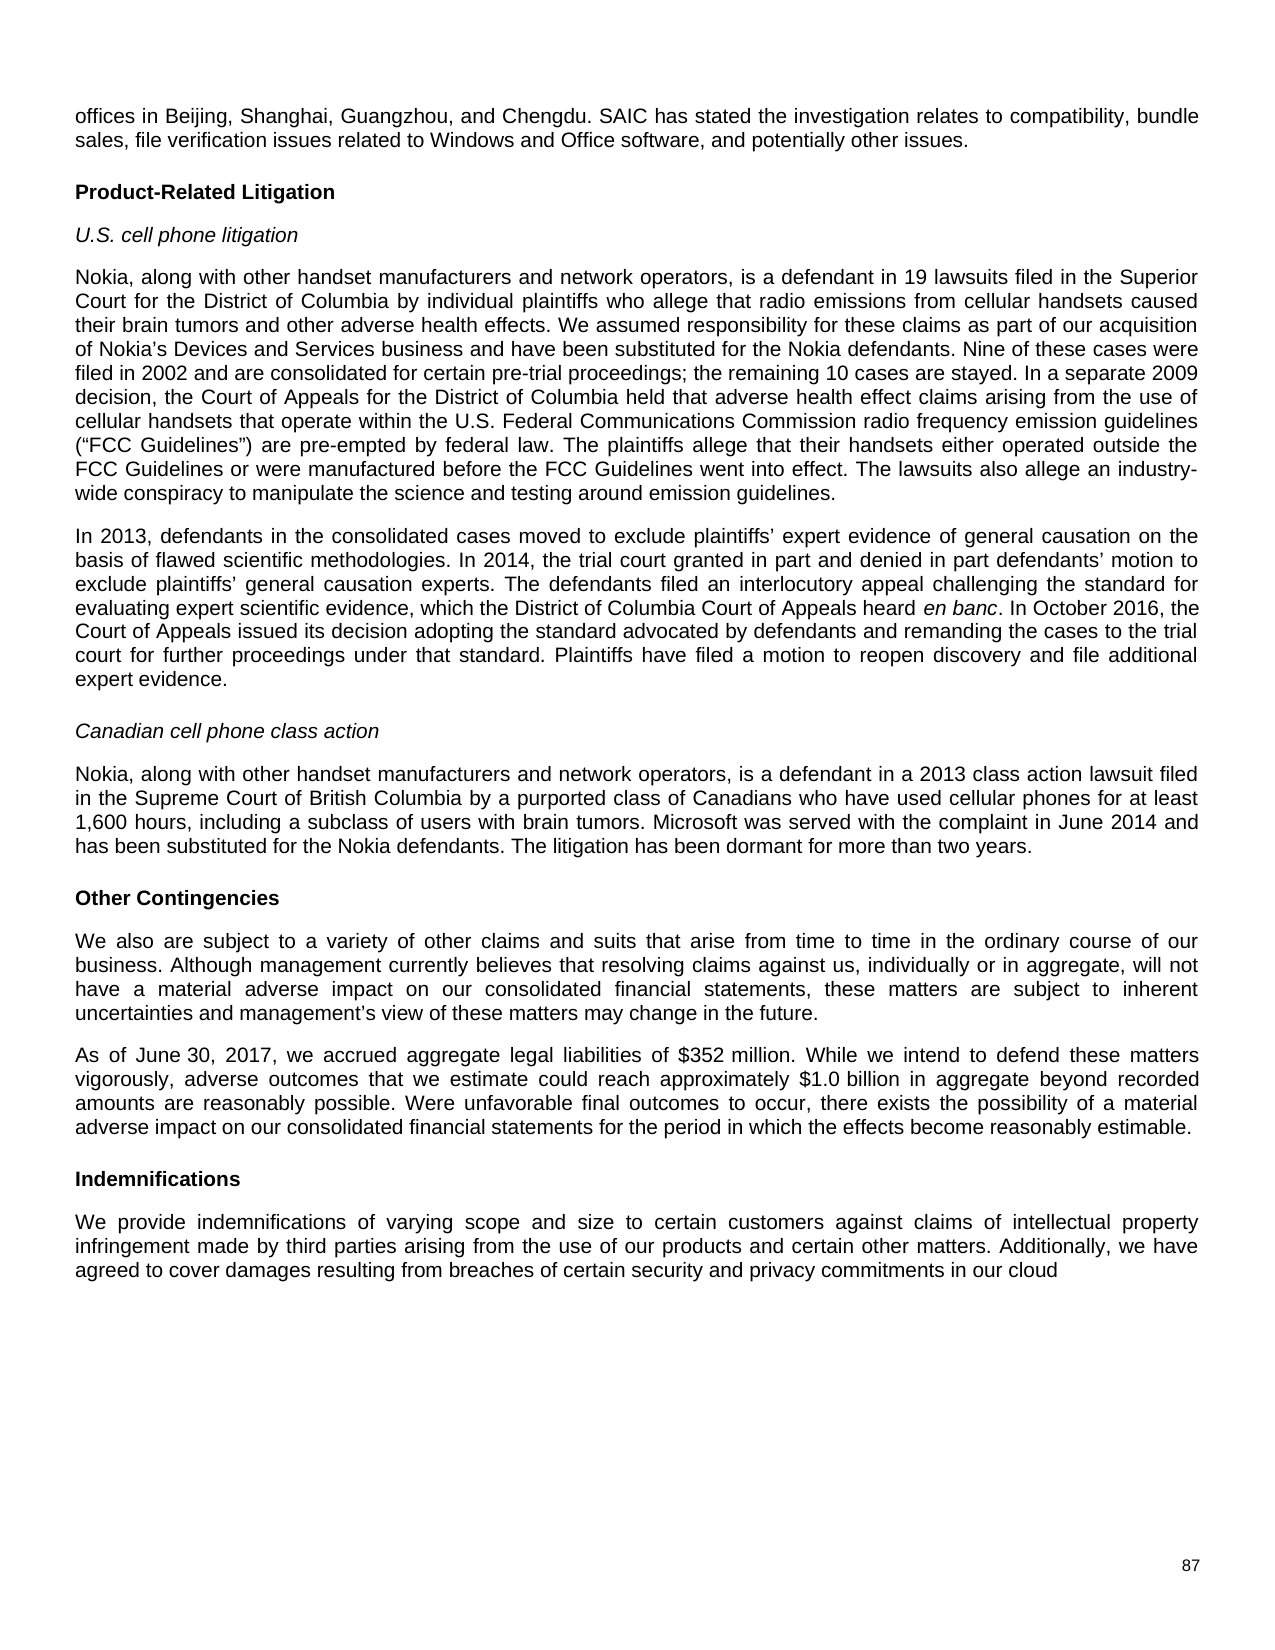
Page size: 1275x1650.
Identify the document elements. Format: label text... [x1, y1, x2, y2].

text As of June 30, 2017, we accrued aggregate legal liabilities of $352 million. While we intend to defend these matters vigorously, adverse outcomes that we estimate could reach approximately $1.0 billion in aggregate beyond recorded amounts are reasonably possible. Were unfavorable final outcomes to occur, there exists the possibility of a material adverse impact on our consolidated financial statements for the period in which the effects become reasonably estimable. [75, 1043, 1200, 1139]
text Nokia, along with other handset manufacturers and network operators, is a defendant in a 2013 class action lawsuit filed in the Supreme Court of British Columbia by a purported class of Canadians who have used cellular phones for at least 1,600 hours, including a subclass of users with brain tumors. Microsoft was served with the complaint in June 2014 and has been substituted for the Nokia defendants. The litigation has been dormant for more than two years. [75, 762, 1200, 858]
text Product-Related Litigation [75, 180, 1200, 204]
text Other Contingencies [75, 886, 1200, 910]
text Nokia, along with other handset manufacturers and network operators, is a defendant in 19 lawsuits filed in the Superior Court for the District of Columbia by individual plaintiffs who allege that radio emissions from cellular handsets caused their brain tumors and other adverse health effects. We assumed responsibility for these claims as part of our acquisition of Nokia’s Devices and Services business and have been substituted for the Nokia defendants. Nine of these cases were filed in 2002 and are consolidated for certain pre-trial proceedings; the remaining 10 cases are stayed. In a separate 2009 decision, the Court of Appeals for the District of Columbia held that adverse health effect claims arising from the use of cellular handsets that operate within the U.S. Federal Communications Commission radio frequency emission guidelines (“FCC Guidelines”) are pre-empted by federal law. The plaintiffs allege that their handsets either operated outside the FCC Guidelines or were manufactured before the FCC Guidelines went into effect. The lawsuits also allege an industry-wide conspiracy to manipulate the science and testing around emission guidelines. [75, 265, 1200, 505]
text We provide indemnifications of varying scope and size to certain customers against claims of intellectual property infringement made by third parties arising from the use of our products and certain other matters. Additionally, we have agreed to cover damages resulting from breaches of certain security and privacy commitments in our cloud [75, 1210, 1200, 1282]
text U.S. cell phone litigation [75, 222, 1200, 246]
text Indemnifications [75, 1167, 1200, 1191]
text In 2013, defendants in the consolidated cases moved to exclude plaintiffs’ expert evidence of general causation on the basis of flawed scientific methodologies. In 2014, the trial court granted in part and denied in part defendants’ motion to exclude plaintiffs’ general causation experts. The defendants filed an interlocutory appeal challenging the standard for evaluating expert scientific evidence, which the District of Columbia Court of Appeals heard en banc. In October 2016, the Court of Appeals issued its decision adopting the standard advocated by defendants and remanding the cases to the trial court for further proceedings under that standard. Plaintiffs have filed a motion to reopen discovery and file additional expert evidence. [75, 523, 1200, 691]
text We also are subject to a variety of other claims and suits that arise from time to time in the ordinary course of our business. Although management currently believes that resolving claims against us, individually or in aggregate, will not have a material adverse impact on our consolidated financial statements, these matters are subject to inherent uncertainties and management’s view of these matters may change in the future. [75, 929, 1200, 1024]
text offices in Beijing, Shanghai, Guangzhou, and Chengdu. SAIC has stated the investigation relates to compatibility, bundle sales, file verification issues related to Windows and Office software, and potentially other issues. [75, 104, 1200, 152]
text Canadian cell phone class action [75, 719, 1200, 743]
